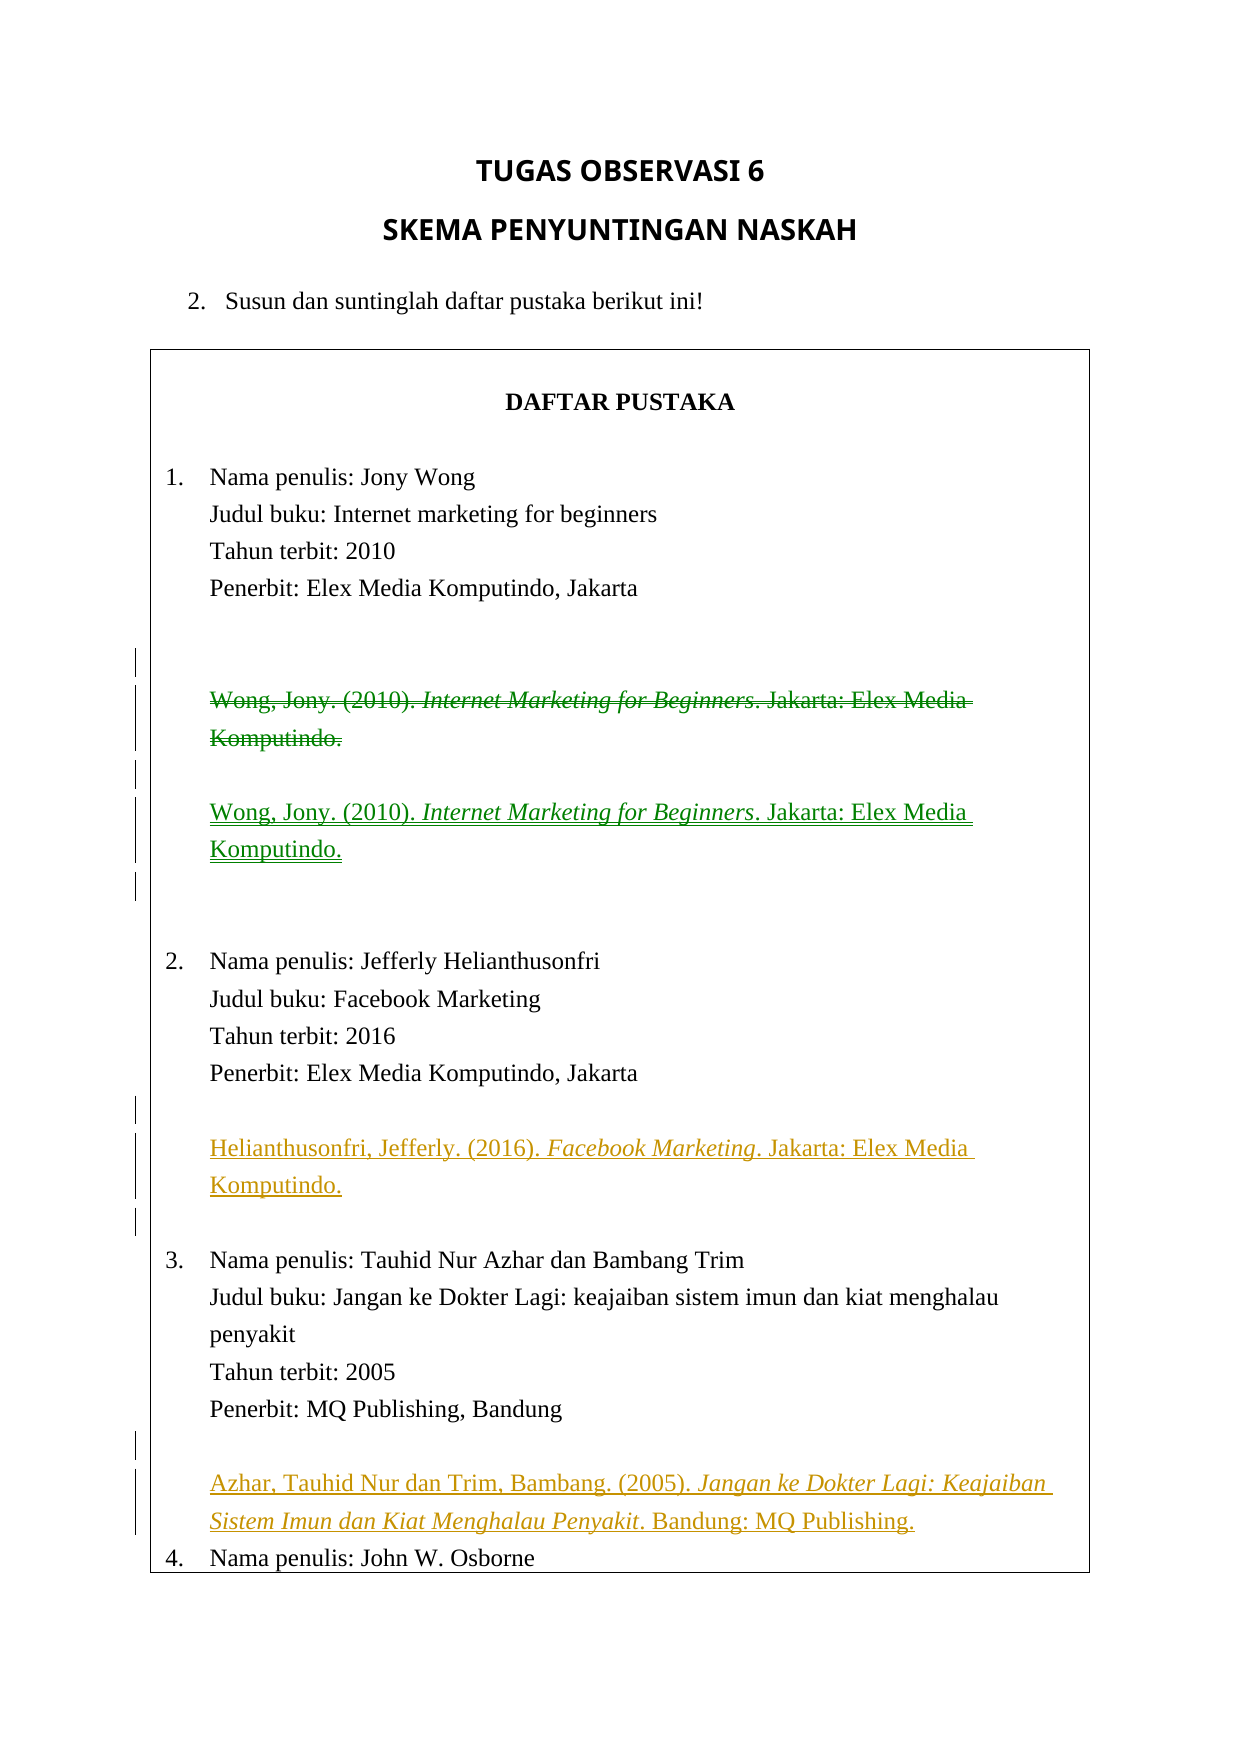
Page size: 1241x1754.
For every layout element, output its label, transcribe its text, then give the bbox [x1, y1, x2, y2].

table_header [151, 350, 1089, 1572]
text TUGAS OBSERVASI 6 [150, 150, 1090, 190]
list Susun dan suntinglah daftar pustaka berikut ini! [187, 286, 1090, 315]
text SKEMA PENYUNTINGAN NASKAH [150, 209, 1090, 249]
